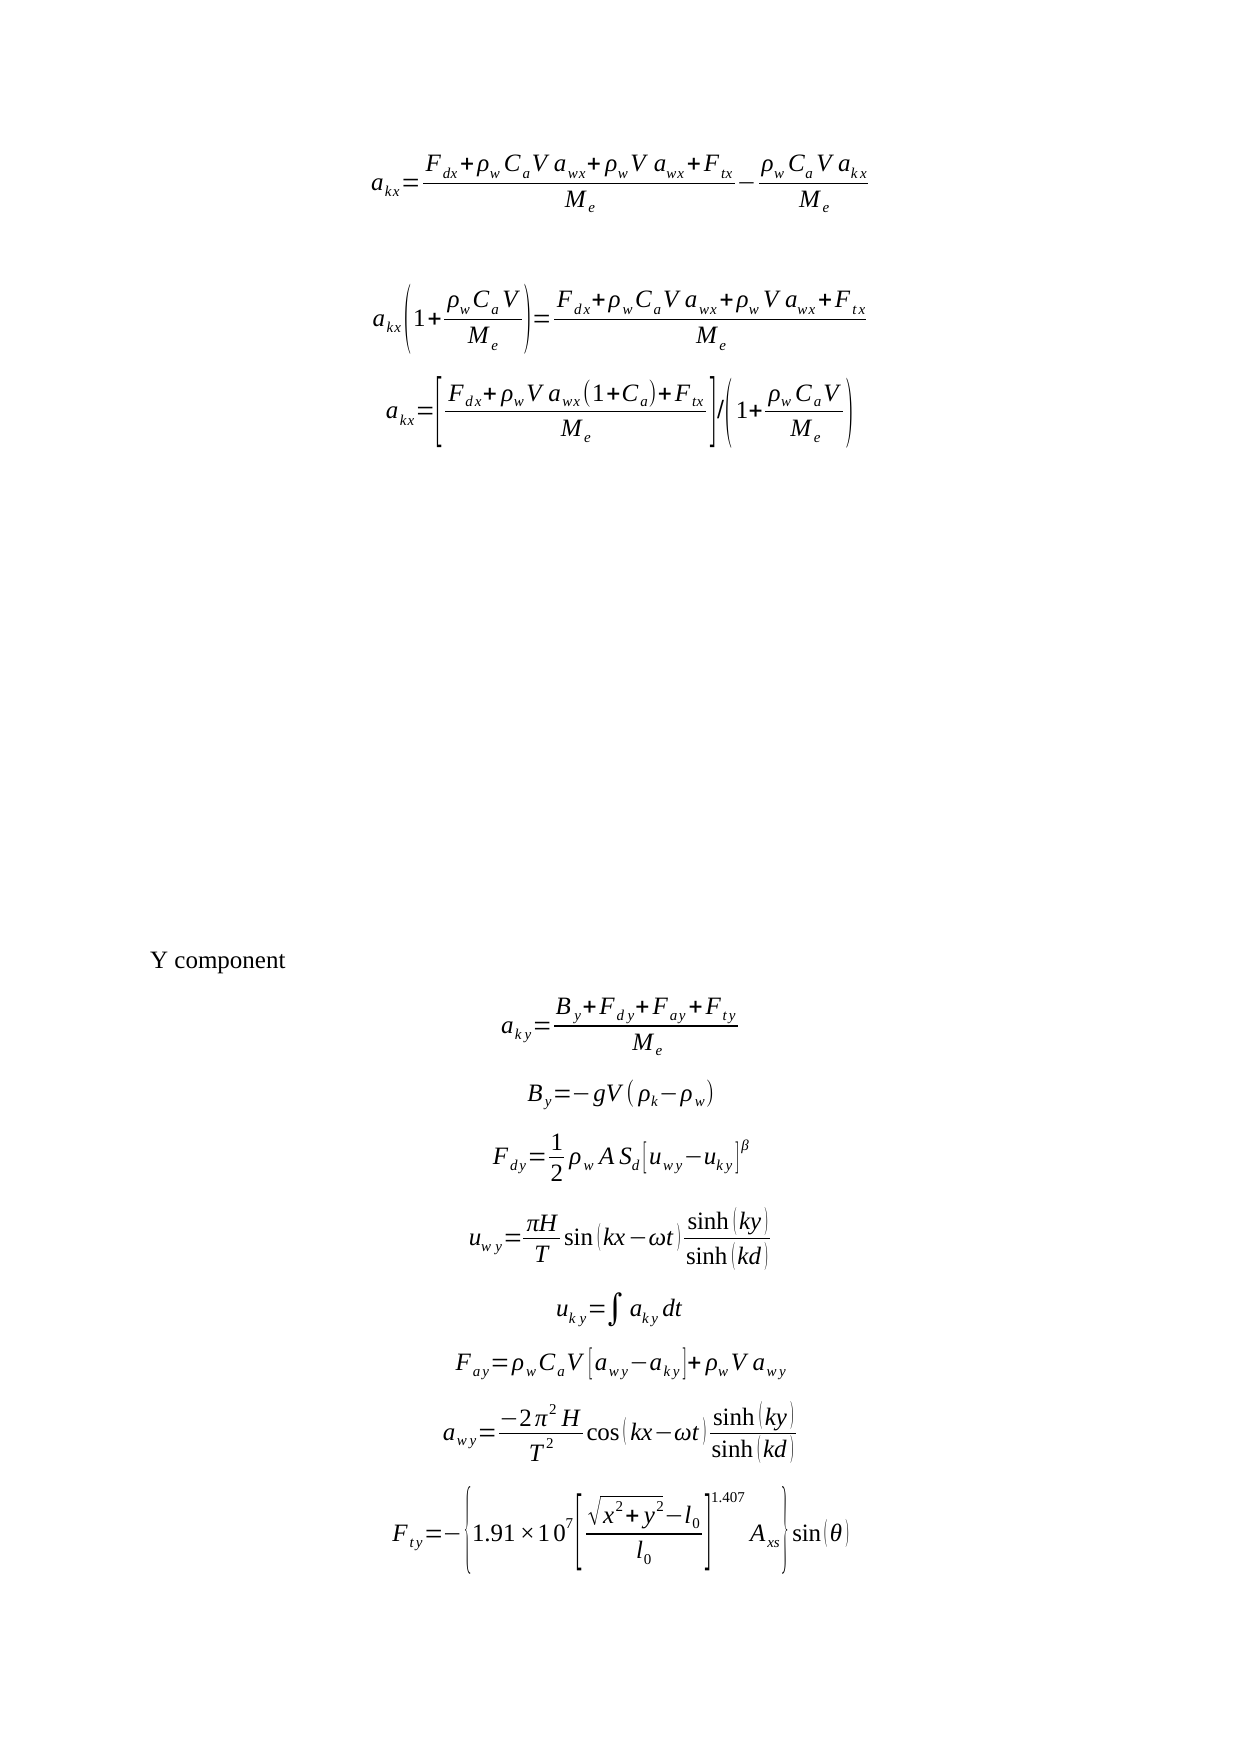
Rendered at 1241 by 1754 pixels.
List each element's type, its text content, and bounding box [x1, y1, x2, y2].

text Y component [150, 945, 1090, 973]
